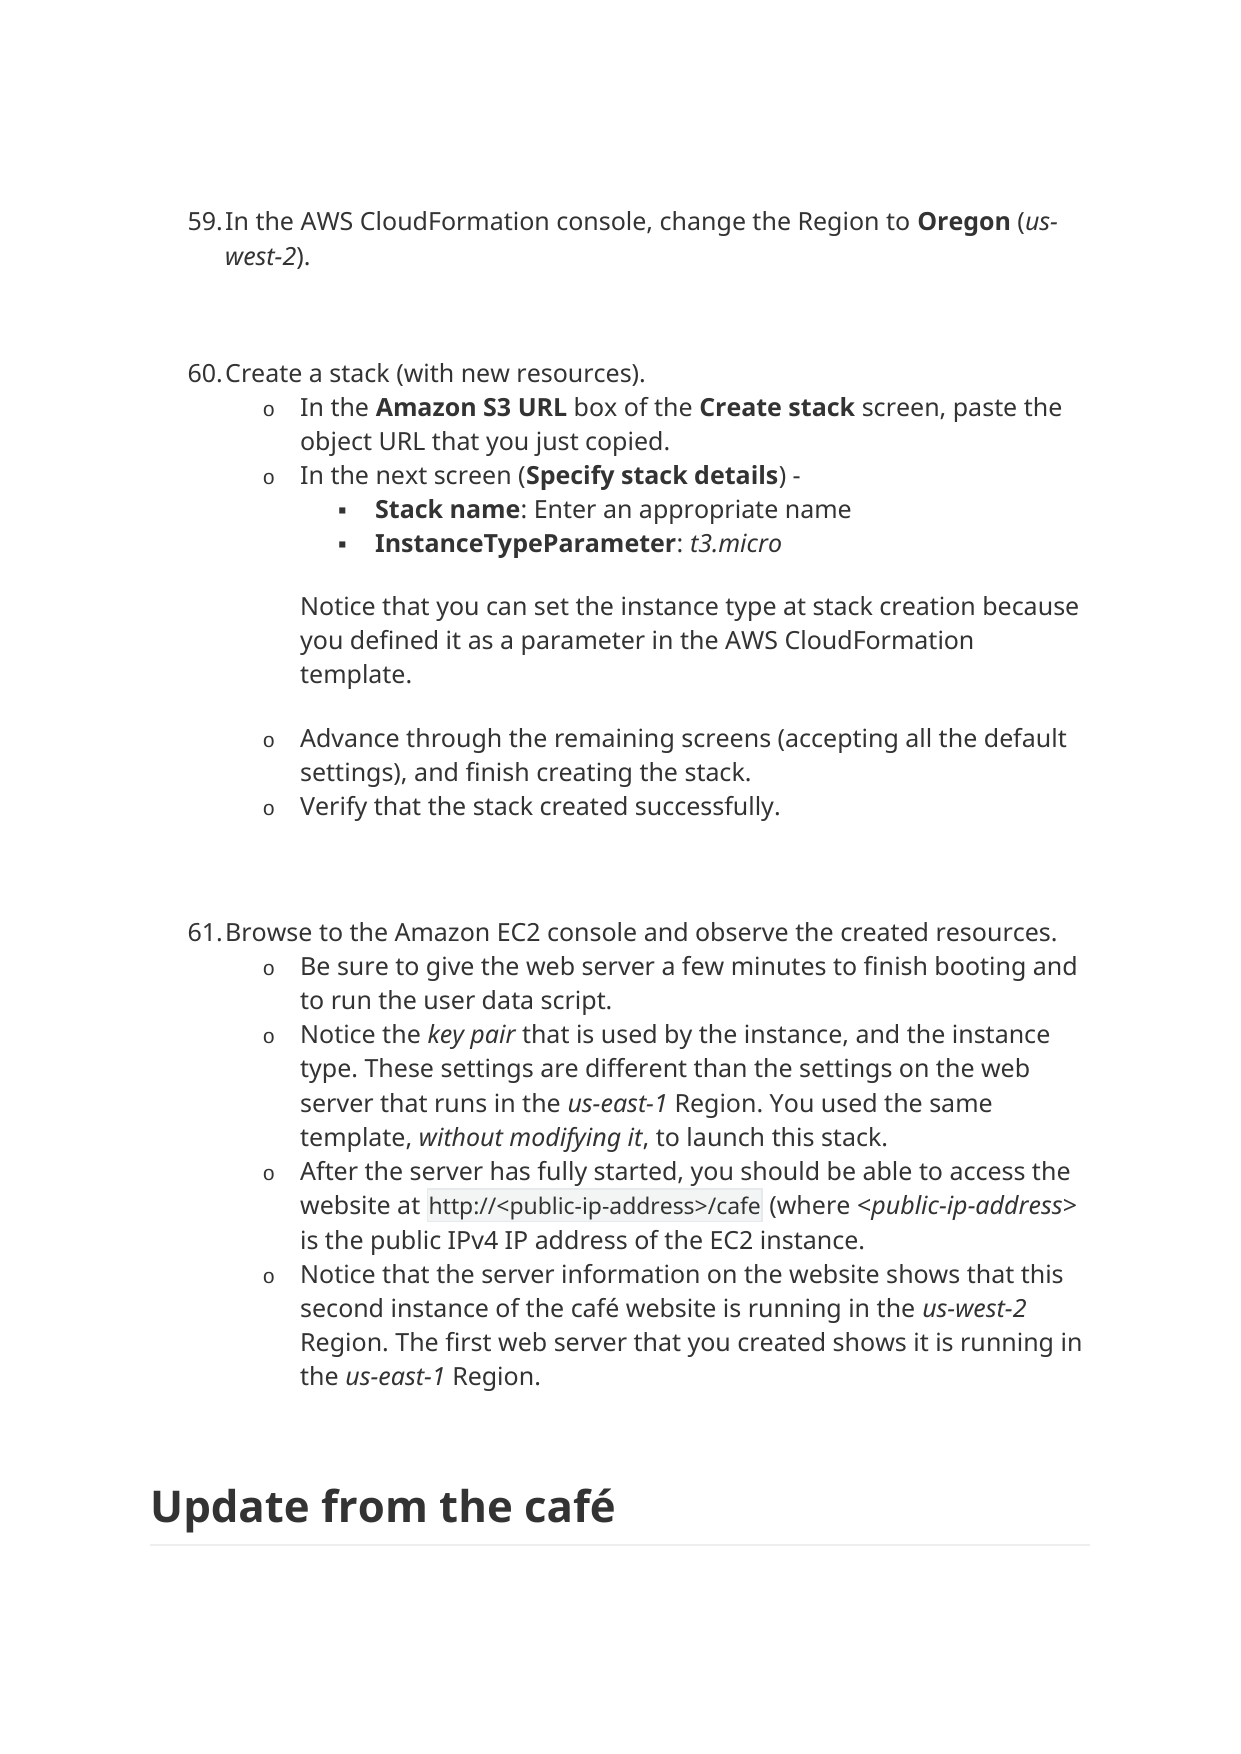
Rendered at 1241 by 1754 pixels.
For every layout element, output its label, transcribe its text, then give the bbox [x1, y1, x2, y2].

list Notice the key pair that is used by the instance, and the instance type. These settings are different than the settings on the web server that runs in the us-east-1 Region. You used the same template, without modifying it, to launch this stack. [262, 1017, 1090, 1153]
list Stack name: Enter an appropriate name [337, 492, 1090, 526]
list In the next screen (Specify stack details) - [262, 458, 1090, 492]
list In the AWS CloudFormation console, change the Region to Oregon (us-west-2). [187, 204, 1090, 272]
list After the server has fully started, you should be able to access the website at http://<public-ip-address>/cafe (where <public-ip-address> is the public IPv4 IP address of the EC2 instance. [262, 1153, 1090, 1257]
list Advance through the remaining screens (accepting all the default settings), and finish creating the stack. [262, 720, 1090, 788]
text Update from the café [150, 1476, 1090, 1544]
list Browse to the Amazon EC2 console and observe the created resources. [187, 915, 1090, 949]
list In the Amazon S3 URL box of the Create stack screen, paste the object URL that you just copied. [262, 389, 1090, 458]
list Be sure to give the web server a few minutes to finish booting and to run the user data script. [262, 949, 1090, 1017]
list Notice that the server information on the website shows that this second instance of the café website is running in the us-west-2 Region. The first web server that you created shows it is running in the us-east-1 Region. [262, 1257, 1090, 1393]
list Create a stack (with new resources). [187, 355, 1090, 389]
list Verify that the stack created successfully. [262, 788, 1090, 822]
text Notice that you can set the instance type at stack creation because you defined it as a parameter in the AWS CloudFormation template. [300, 589, 1090, 691]
list InstanceTypeParameter: t3.micro [337, 526, 1090, 560]
